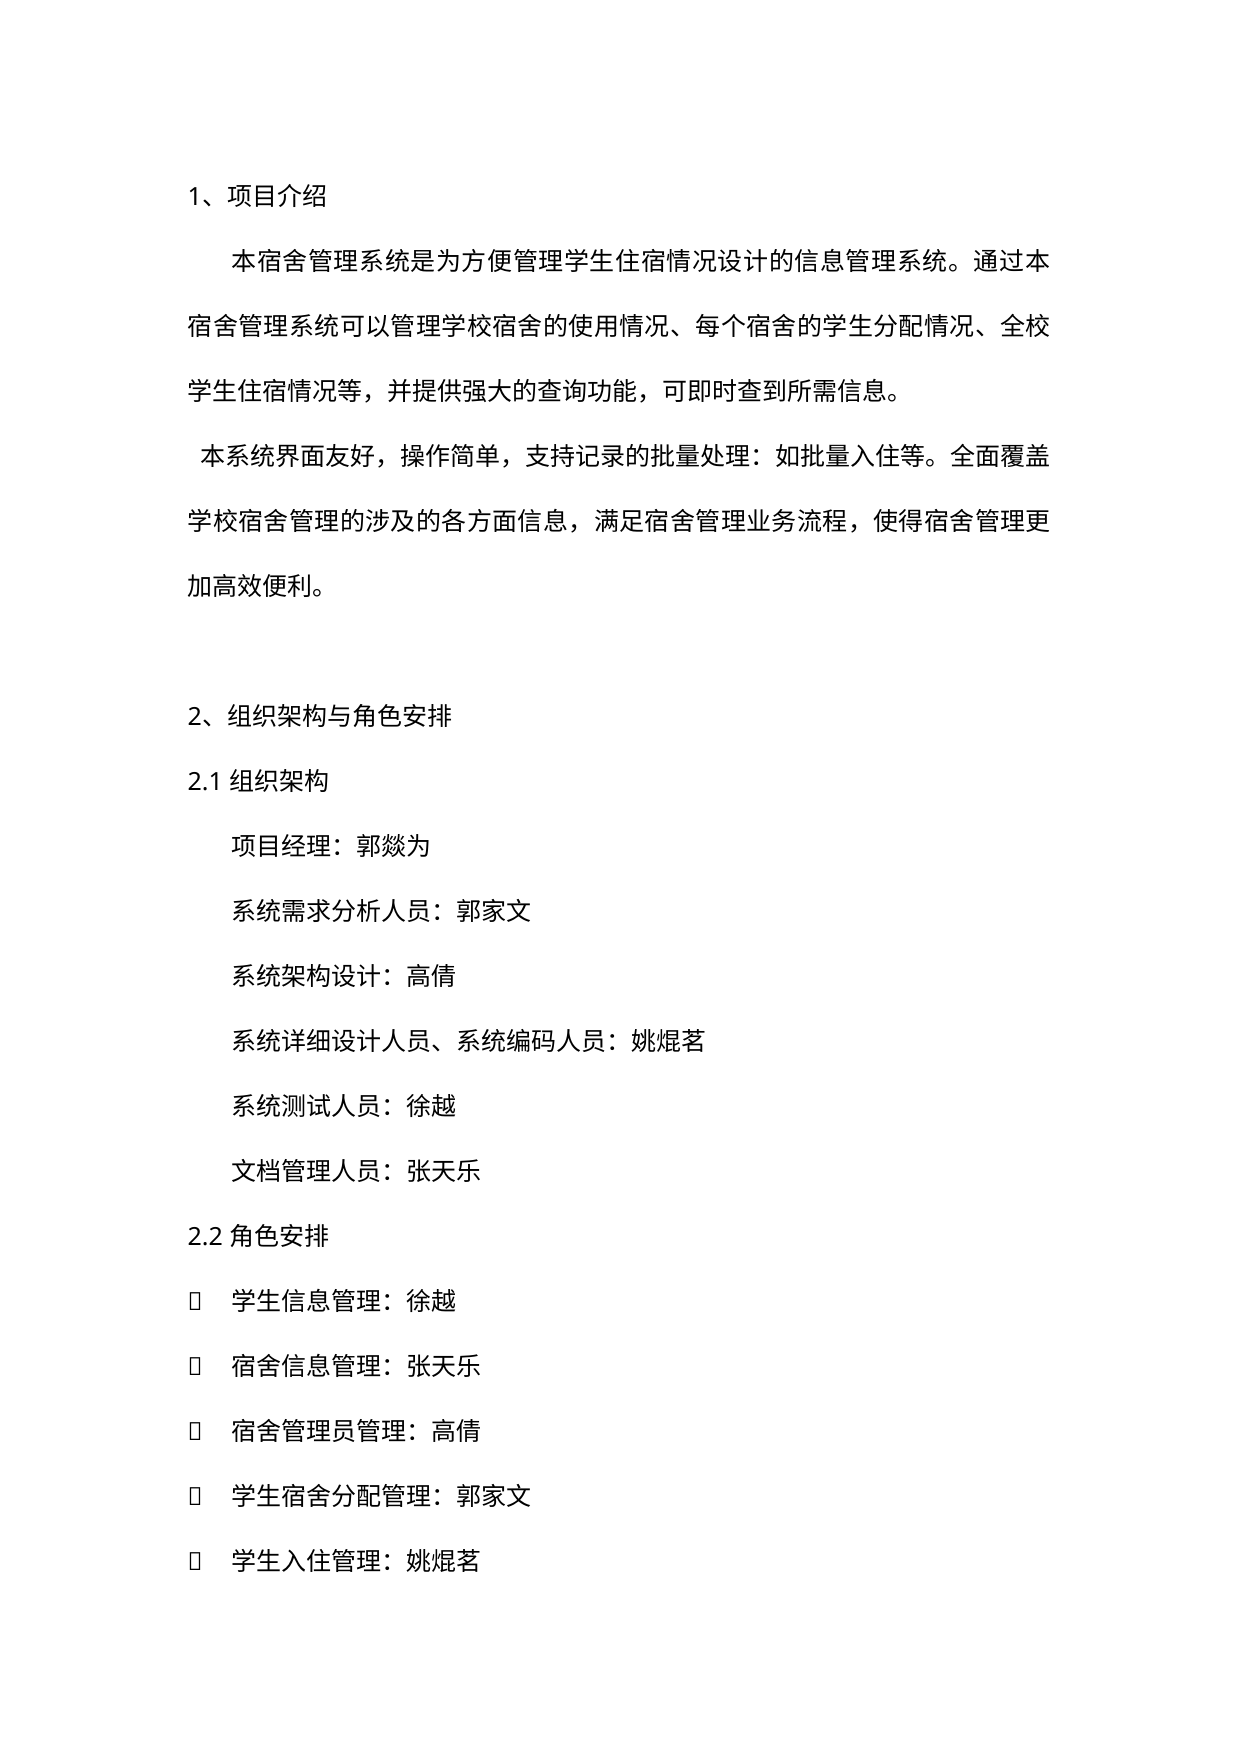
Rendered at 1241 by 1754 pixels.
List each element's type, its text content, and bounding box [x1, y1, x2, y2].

text 2.2 角色安排 [187, 1202, 1053, 1267]
text 文档管理人员：张天乐 [187, 1137, 1053, 1202]
text 本宿舍管理系统是为方便管理学生住宿情况设计的信息管理系统。通过本宿舍管理系统可以管理学校宿舍的使用情况、每个宿舍的学生分配情况、全校学生住宿情况等，并提供强大的查询功能，可即时查到所需信息。 [187, 227, 1053, 422]
text 2.1 组织架构 [187, 747, 1053, 812]
text 系统需求分析人员：郭家文 [187, 877, 1053, 942]
text  宿舍信息管理：张天乐 [187, 1332, 1053, 1397]
text  学生入住管理：姚焜茗 [187, 1527, 1053, 1592]
text 系统详细设计人员、系统编码人员：姚焜茗 [187, 1007, 1053, 1072]
text 本系统界面友好，操作简单，支持记录的批量处理：如批量入住等。全面覆盖学校宿舍管理的涉及的各方面信息，满足宿舍管理业务流程，使得宿舍管理更加高效便利。 [187, 422, 1053, 617]
text 1、项目介绍 [187, 162, 1053, 227]
text 系统测试人员：徐越 [187, 1072, 1053, 1137]
text 2、组织架构与角色安排 [187, 682, 1053, 747]
text 项目经理：郭燚为 [187, 812, 1053, 877]
text  宿舍管理员管理：高倩 [187, 1397, 1053, 1462]
text  学生信息管理：徐越 [187, 1267, 1053, 1332]
text 系统架构设计：高倩 [187, 942, 1053, 1007]
text  学生宿舍分配管理：郭家文 [187, 1462, 1053, 1527]
